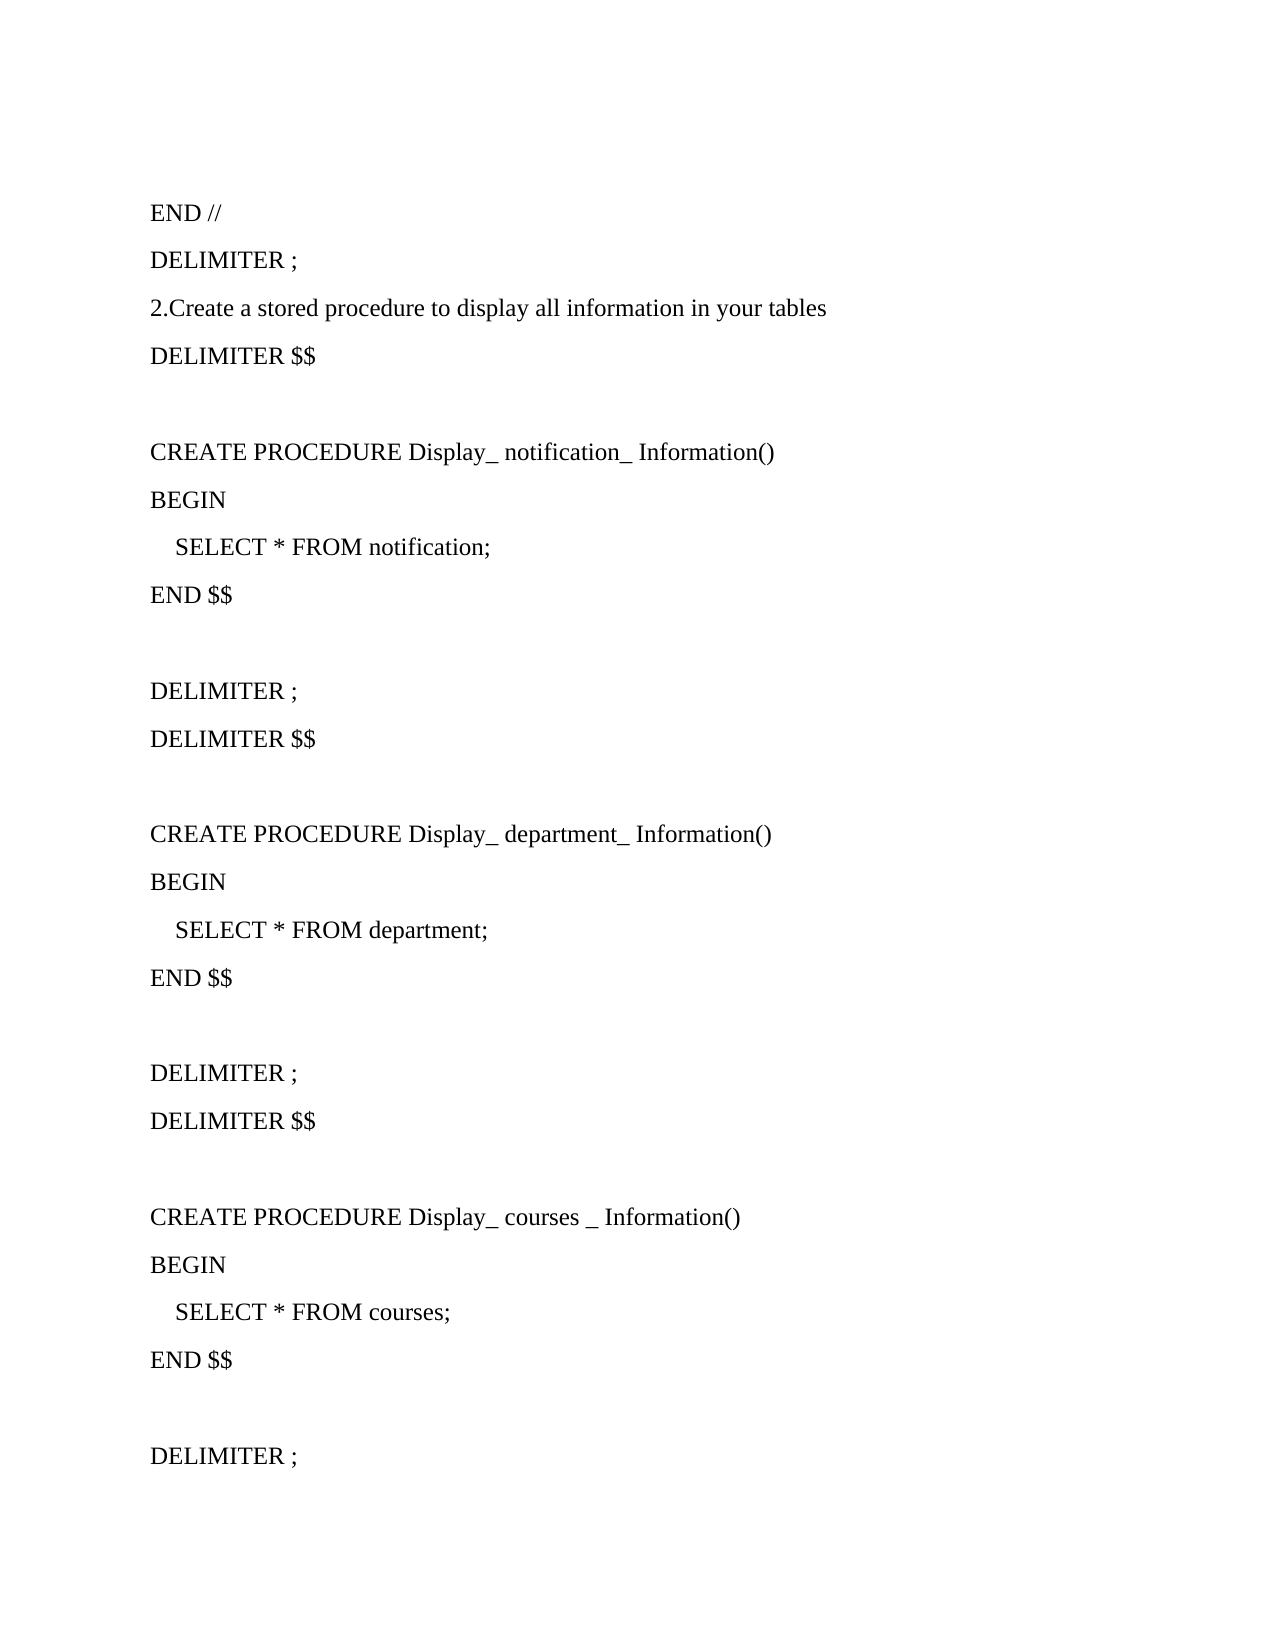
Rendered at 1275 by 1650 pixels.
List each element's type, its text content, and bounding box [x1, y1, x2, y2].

text DELIMITER $$ [150, 341, 1125, 370]
text END $$ [150, 963, 1125, 992]
text SELECT * FROM notification; [150, 532, 1125, 561]
text DELIMITER $$ [150, 1106, 1125, 1135]
text SELECT * FROM courses; [150, 1297, 1125, 1326]
text CREATE PROCEDURE Display_ courses _ Information() [150, 1202, 1125, 1231]
text END $$ [150, 1345, 1125, 1374]
text END // [150, 198, 1125, 227]
text END $$ [150, 580, 1125, 609]
text DELIMITER $$ [150, 724, 1125, 752]
text SELECT * FROM department; [150, 915, 1125, 944]
text DELIMITER ; [150, 1058, 1125, 1087]
text CREATE PROCEDURE Display_ notification_ Information() [150, 437, 1125, 466]
text DELIMITER ; [150, 676, 1125, 705]
text BEGIN [150, 1250, 1125, 1278]
text 2.Create a stored procedure to display all information in your tables [150, 293, 1125, 322]
text CREATE PROCEDURE Display_ department_ Information() [150, 819, 1125, 848]
text DELIMITER ; [150, 1441, 1125, 1470]
text BEGIN [150, 485, 1125, 513]
text DELIMITER ; [150, 246, 1125, 274]
text BEGIN [150, 867, 1125, 896]
